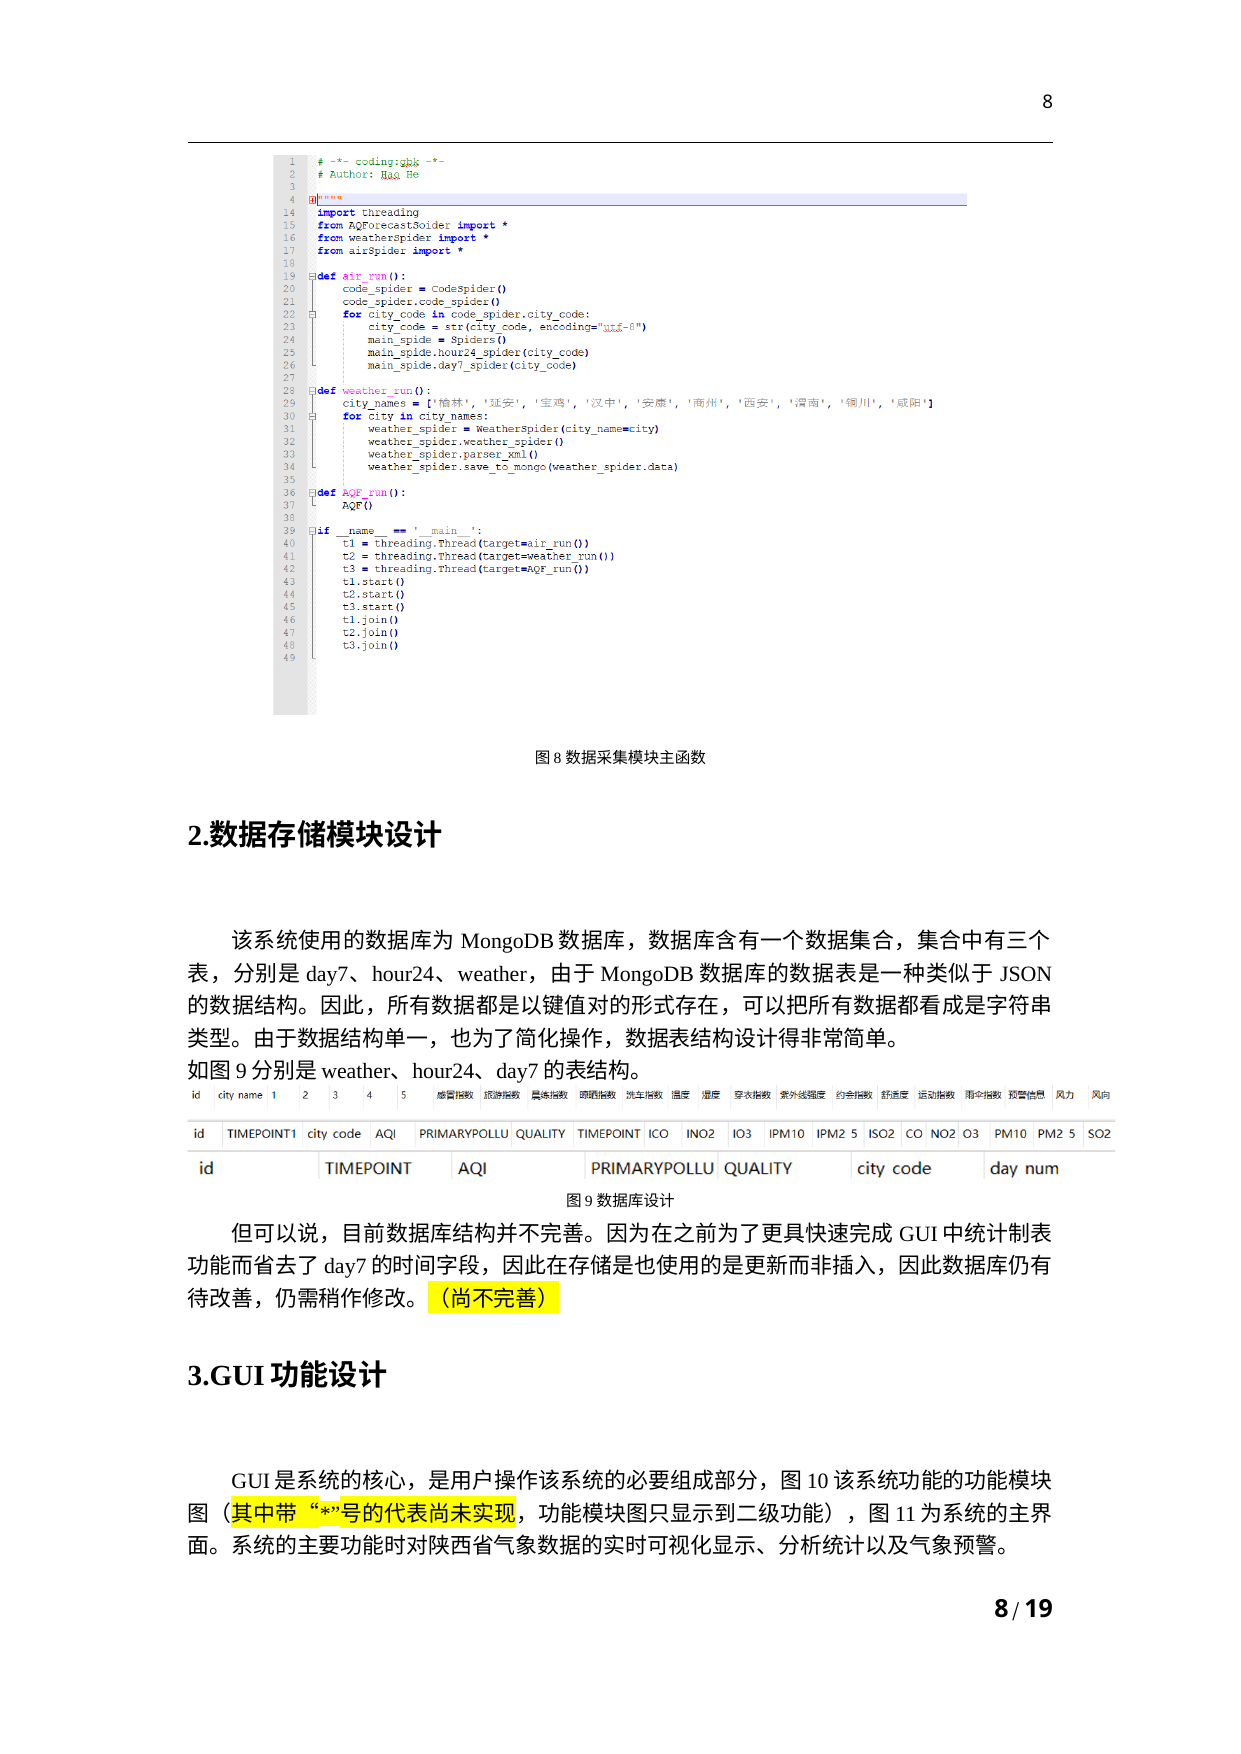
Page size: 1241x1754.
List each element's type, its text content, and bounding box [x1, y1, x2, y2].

text 但可以说，目前数据库结构并不完善。因为在之前为了更具快速完成GUI中统计制表功能而省去了day7的时间字段，因此在存储是也使用的是更新而非插入，因此数据库仍有待改善，仍需稍作修改。（尚不完善） [187, 1216, 1053, 1313]
subtitle 2.数据存储模块设计 [187, 800, 1053, 865]
text 如图9分别是weather、hour24、day7的表结构。 [187, 1053, 1053, 1085]
text GUI是系统的核心，是用户操作该系统的必要组成部分，图10该系统功能的功能模块图（其中带“*”号的代表尚未实现，功能模块图只显示到二级功能），图11为系统的主界面。系统的主要功能时对陕西省气象数据的实时可视化显示、分析统计以及气象预警。 [187, 1463, 1053, 1561]
text 图9 数据库设计 [187, 1183, 1053, 1216]
text 该系统使用的数据库为MongoDB数据库，数据库含有一个数据集合，集合中有三个表，分别是day7、hour24、weather，由于MongoDB数据库的数据表是一种类似于JSON的数据结构。因此，所有数据都是以键值对的形式存在，可以把所有数据都看成是字符串类型。由于数据结构单一，也为了简化操作，数据表结构设计得非常简单。 [187, 923, 1053, 1053]
text 图8 数据采集模块主函数 [187, 741, 1053, 773]
picture [187, 1085, 1116, 1179]
subtitle 3.GUI功能设计 [187, 1340, 1053, 1405]
picture [273, 155, 967, 715]
